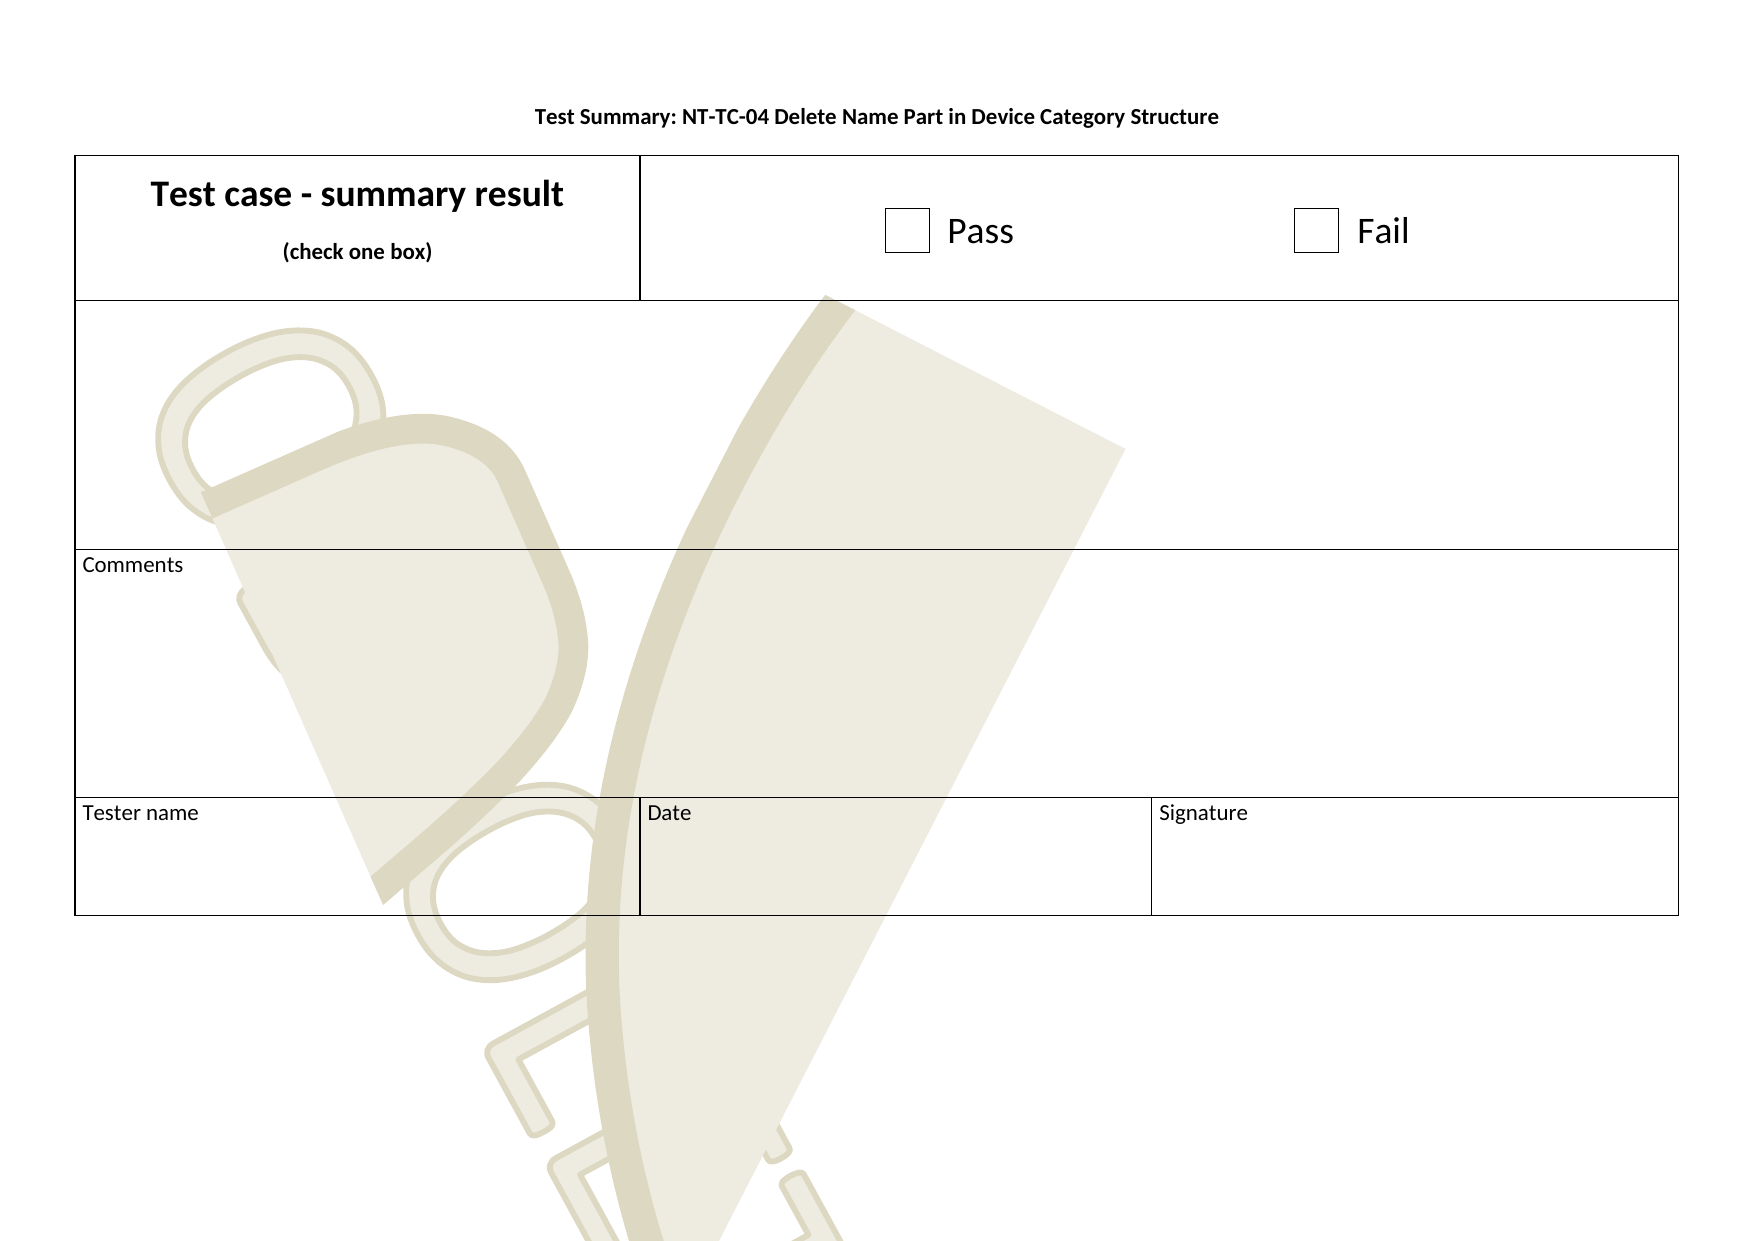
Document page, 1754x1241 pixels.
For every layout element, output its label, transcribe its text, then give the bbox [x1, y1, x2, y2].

table_cell Date [641, 798, 1151, 915]
table_cell Signature [1152, 798, 1678, 915]
table_cell [76, 301, 1678, 549]
table_header Pass Fail [641, 156, 1678, 300]
text Test Summary: NT-TC-04 Delete Name Part in Device Category Structure [75, 102, 1679, 130]
table_cell Tester name [76, 798, 639, 915]
table_cell Comments [76, 550, 1678, 797]
table_header Test case - summary result (check one box) [76, 156, 639, 300]
